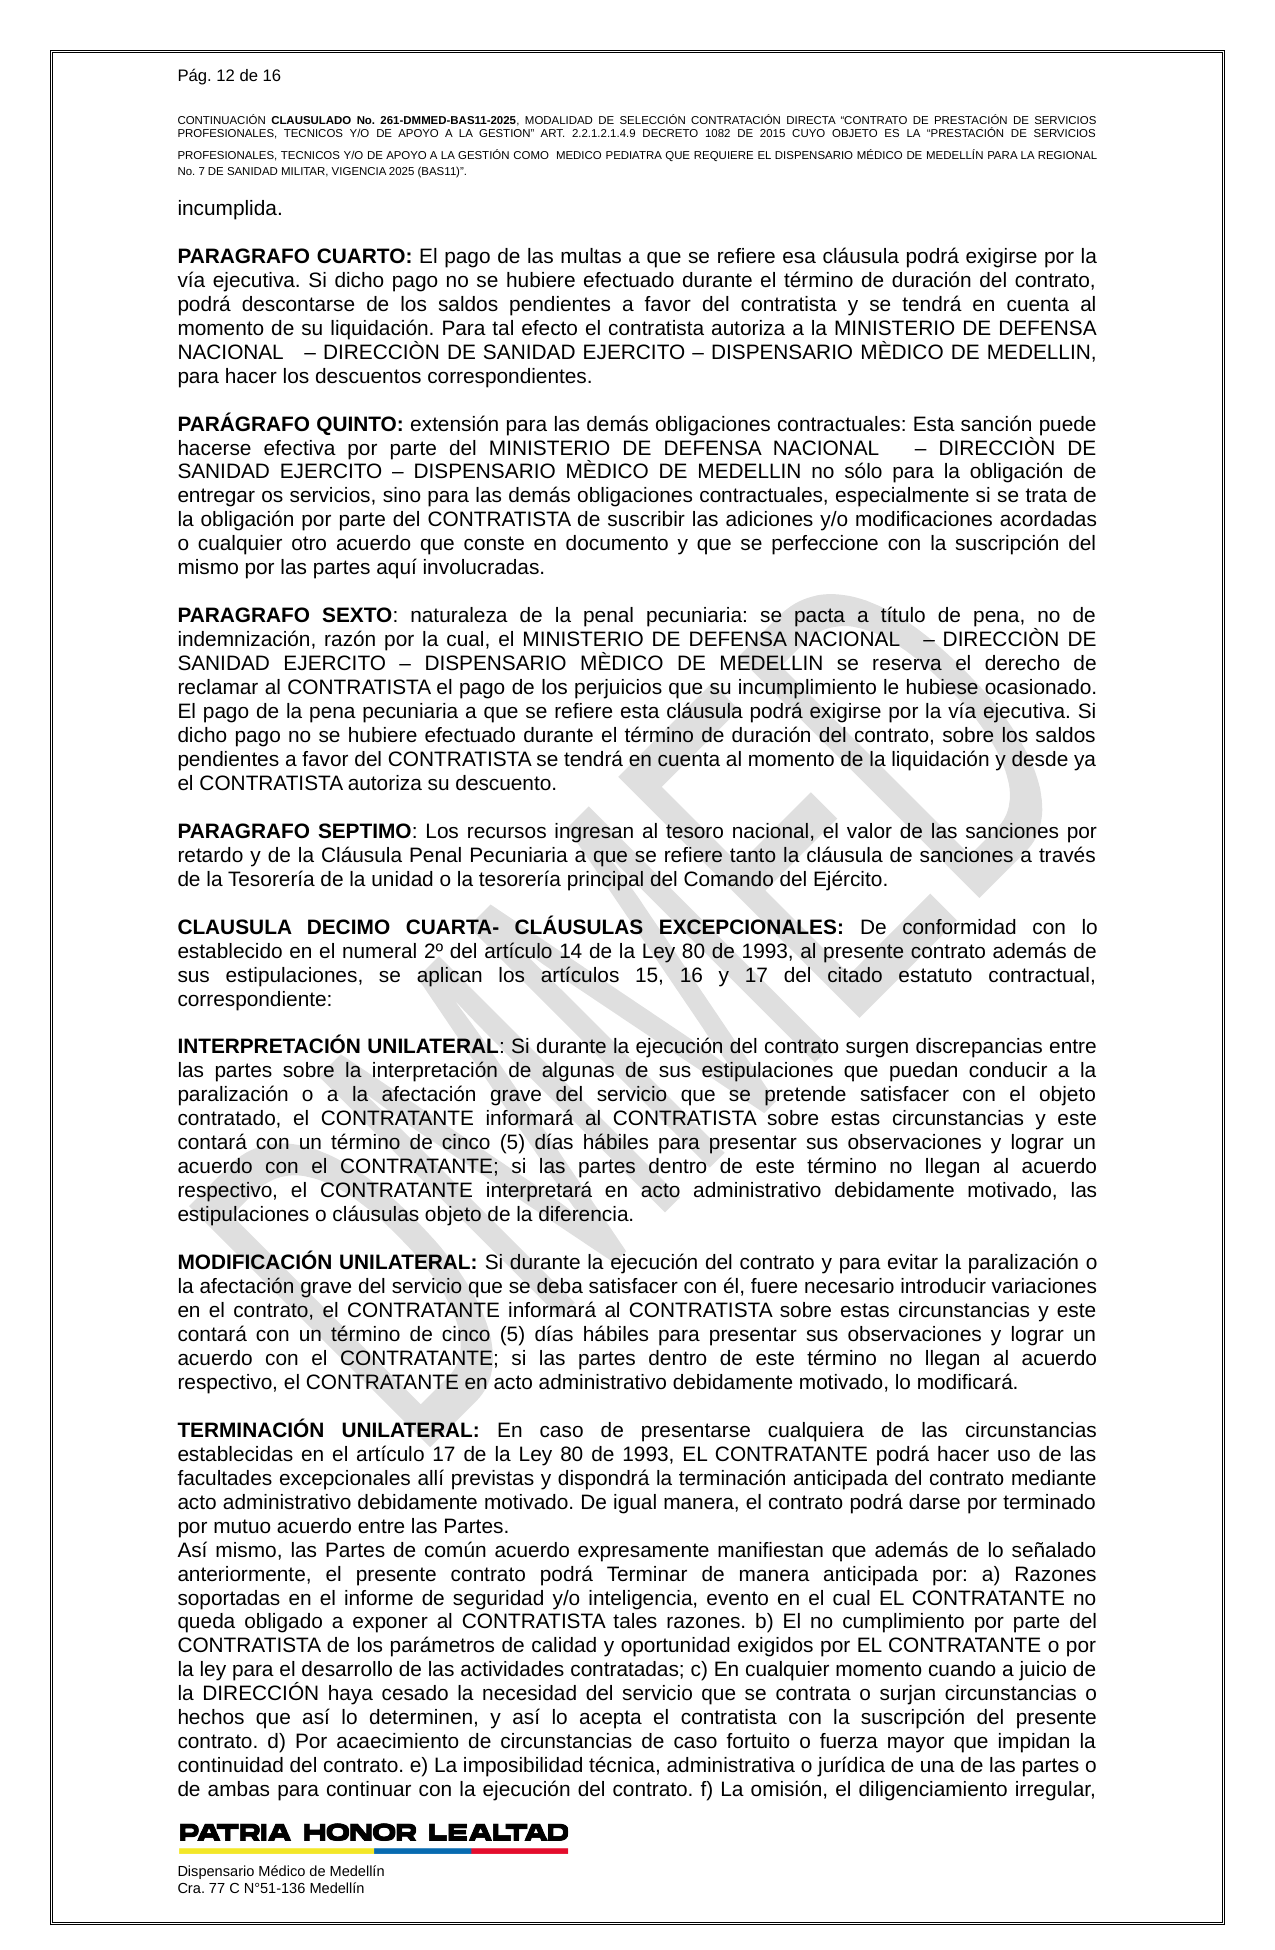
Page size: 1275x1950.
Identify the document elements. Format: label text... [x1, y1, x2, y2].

text PARAGRAFO SEPTIMO: Los recursos ingresan al tesoro nacional, el valor de las sanciones por retardo y de la Cláusula Penal Pecuniaria a que se refiere tanto la cláusula de sanciones a través de la Tesorería de la unidad o la tesorería principal del Comando del Ejército. [177, 819, 1098, 891]
text PARAGRAFO SEXTO: naturaleza de la penal pecuniaria: se pacta a título de pena, no de indemnización, razón por la cual, el MINISTERIO DE DEFENSA NACIONAL – DIRECCIÒN DE SANIDAD EJERCITO – DISPENSARIO MÈDICO DE MEDELLIN se reserva el derecho de reclamar al CONTRATISTA el pago de los perjuicios que su incumplimiento le hubiese ocasionado. El pago de la pena pecuniaria a que se refiere esta cláusula podrá exigirse por la vía ejecutiva. Si dicho pago no se hubiere efectuado durante el término de duración del contrato, sobre los saldos pendientes a favor del CONTRATISTA se tendrá en cuenta al momento de la liquidación y desde ya el CONTRATISTA autoriza su descuento. [177, 603, 1098, 795]
text CLAUSULA DECIMO CUARTA- CLÁUSULAS EXCEPCIONALES: De conformidad con lo establecido en el numeral 2º del artículo 14 de la Ley 80 de 1993, al presente contrato además de sus estipulaciones, se aplican los artículos 15, 16 y 17 del citado estatuto contractual, correspondiente: [177, 914, 1098, 1010]
picture [179, 1823, 569, 1854]
text TERMINACIÓN UNILATERAL: En caso de presentarse cualquiera de las circunstancias establecidas en el artículo 17 de la Ley 80 de 1993, EL CONTRATANTE podrá hacer uso de las facultades excepcionales allí previstas y dispondrá la terminación anticipada del contrato mediante acto administrativo debidamente motivado. De igual manera, el contrato podrá darse por terminado por mutuo acuerdo entre las Partes. [177, 1418, 1098, 1537]
text PARÁGRAFO QUINTO: extensión para las demás obligaciones contractuales: Esta sanción puede hacerse efectiva por parte del MINISTERIO DE DEFENSA NACIONAL – DIRECCIÒN DE SANIDAD EJERCITO – DISPENSARIO MÈDICO DE MEDELLIN no sólo para la obligación de entregar os servicios, sino para las demás obligaciones contractuales, especialmente si se trata de la obligación por parte del CONTRATISTA de suscribir las adiciones y/o modificaciones acordadas o cualquier otro acuerdo que conste en documento y que se perfeccione con la suscripción del mismo por las partes aquí involucradas. [177, 411, 1098, 579]
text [177, 1537, 1098, 1801]
text INTERPRETACIÓN UNILATERAL: Si durante la ejecución del contrato surgen discrepancias entre las partes sobre la interpretación de algunas de sus estipulaciones que puedan conducir a la paralización o a la afectación grave del servicio que se pretende satisfacer con el objeto contratado, el CONTRATANTE informará al CONTRATISTA sobre estas circunstancias y este contará con un término de cinco (5) días hábiles para presentar sus observaciones y lograr un acuerdo con el CONTRATANTE; si las partes dentro de este término no llegan al acuerdo respectivo, el CONTRATANTE interpretará en acto administrativo debidamente motivado, las estipulaciones o cláusulas objeto de la diferencia. [177, 1034, 1098, 1226]
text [177, 196, 1098, 220]
text PARAGRAFO CUARTO: El pago de las multas a que se refiere esa cláusula podrá exigirse por la vía ejecutiva. Si dicho pago no se hubiere efectuado durante el término de duración del contrato, podrá descontarse de los saldos pendientes a favor del contratista y se tendrá en cuenta al momento de su liquidación. Para tal efecto el contratista autoriza a la MINISTERIO DE DEFENSA NACIONAL – DIRECCIÒN DE SANIDAD EJERCITO – DISPENSARIO MÈDICO DE MEDELLIN, para hacer los descuentos correspondientes. [177, 244, 1098, 387]
text MODIFICACIÓN UNILATERAL: Si durante la ejecución del contrato y para evitar la paralización o la afectación grave del servicio que se deba satisfacer con él, fuere necesario introducir variaciones en el contrato, el CONTRATANTE informará al CONTRATISTA sobre estas circunstancias y este contará con un término de cinco (5) días hábiles para presentar sus observaciones y lograr un acuerdo con el CONTRATANTE; si las partes dentro de este término no llegan al acuerdo respectivo, el CONTRATANTE en acto administrativo debidamente motivado, lo modificará. [177, 1250, 1098, 1394]
